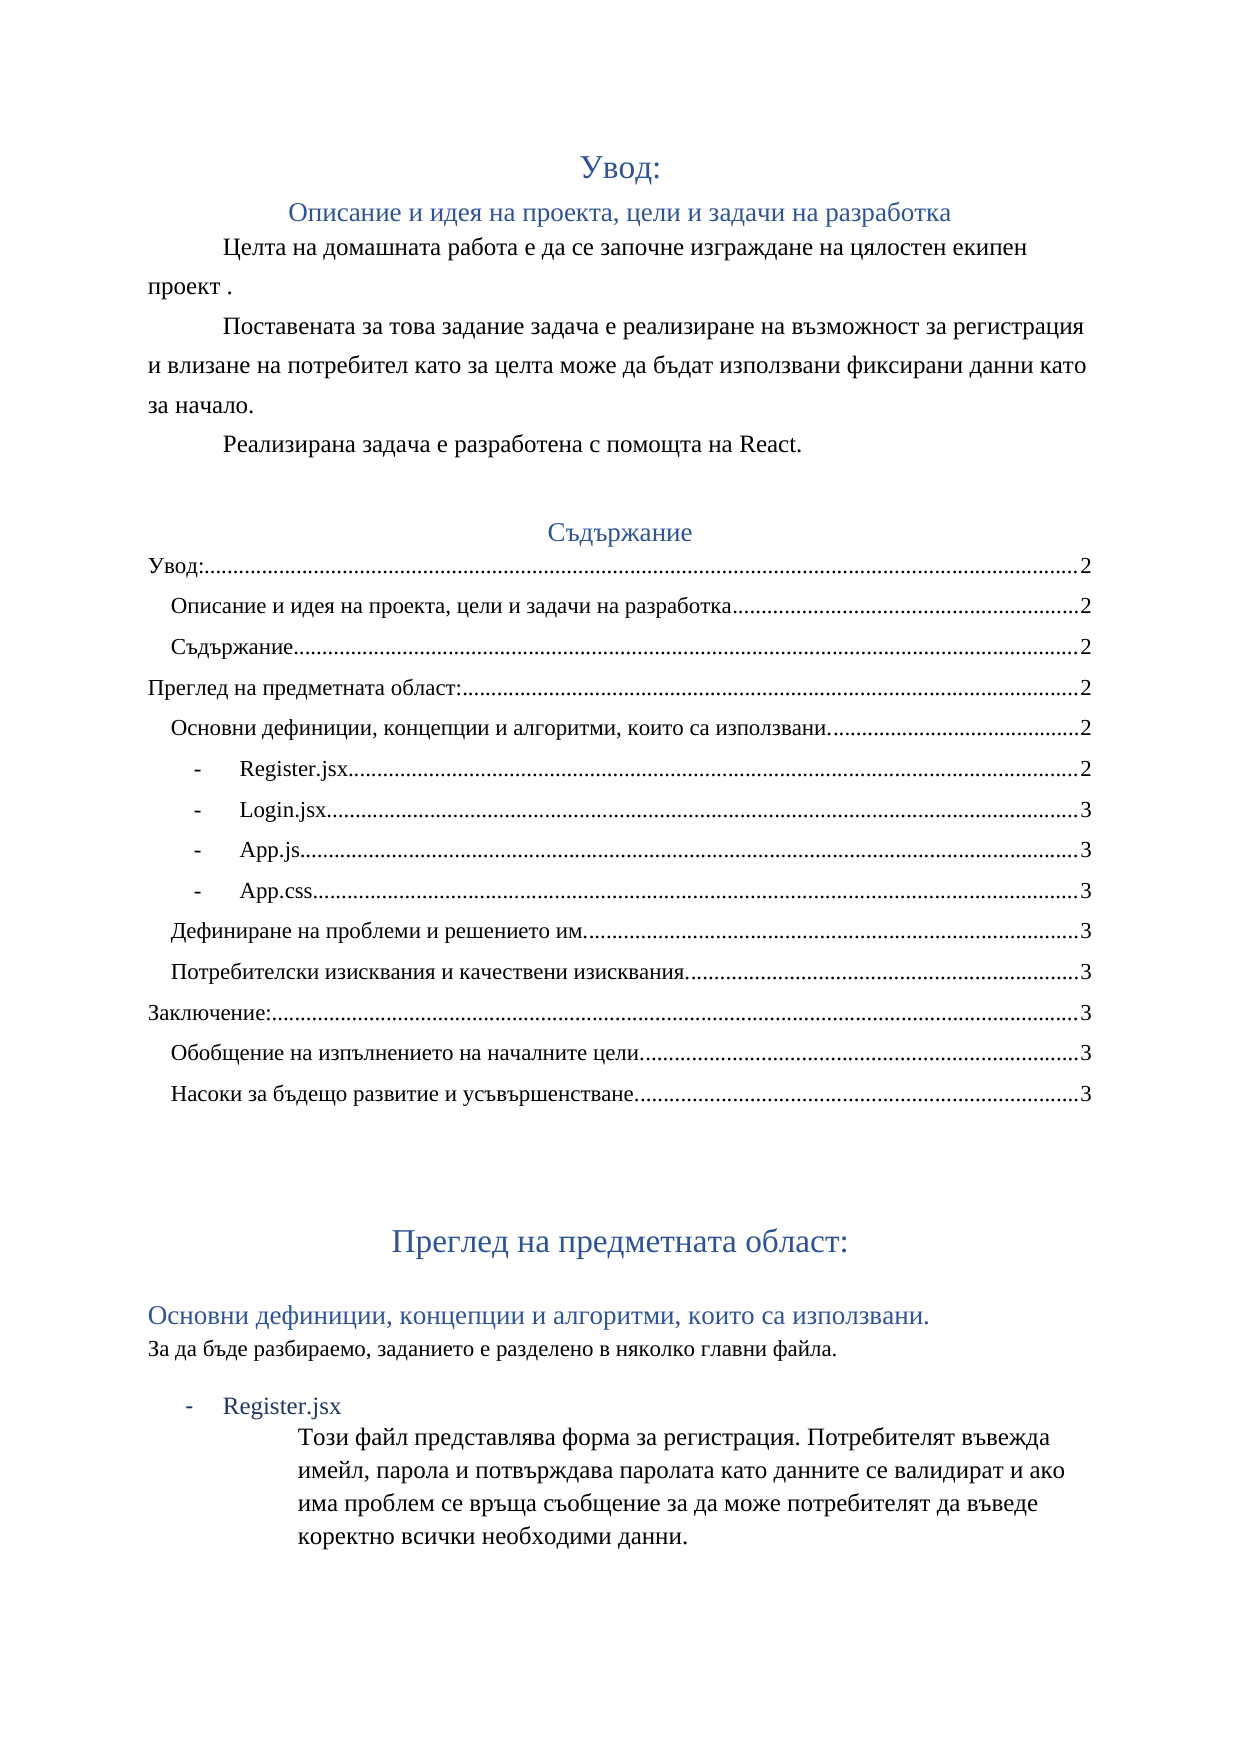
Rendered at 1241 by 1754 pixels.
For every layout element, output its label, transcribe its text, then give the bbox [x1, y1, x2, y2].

text Реализирана задача е разработена с помощта на React. [148, 429, 1093, 458]
text За да бъде разбираемо, заданието е разделено в няколко главни файла. [148, 1335, 1093, 1361]
subtitle Основни дефиниции, концепции и алгоритми, които са използвани. [148, 1299, 1093, 1331]
list Този файл представлява форма за регистрация. Потребителят въвежда имейл, парола и потвърждава паролата като данните се валидират и ако има проблем се връща съобщение за да може потребителят да въведе коректно всички необходими данни. [298, 1422, 1093, 1550]
subtitle Увод: [148, 148, 1093, 186]
text Поставената за това задание задача е реализиране на възможност за регистрация и влизане на потребител като за целта може да бъдат използвани фиксирани данни като за начало. [148, 311, 1093, 419]
subtitle Описание и идея на проекта, цели и задачи на разработка [148, 196, 1093, 227]
text Целта на домашната работа е да се започне изграждане на цялостен екипен проект . [148, 232, 1093, 300]
list Register.jsx [185, 1388, 1093, 1422]
subtitle Преглед на предметната област: [148, 1221, 1093, 1259]
